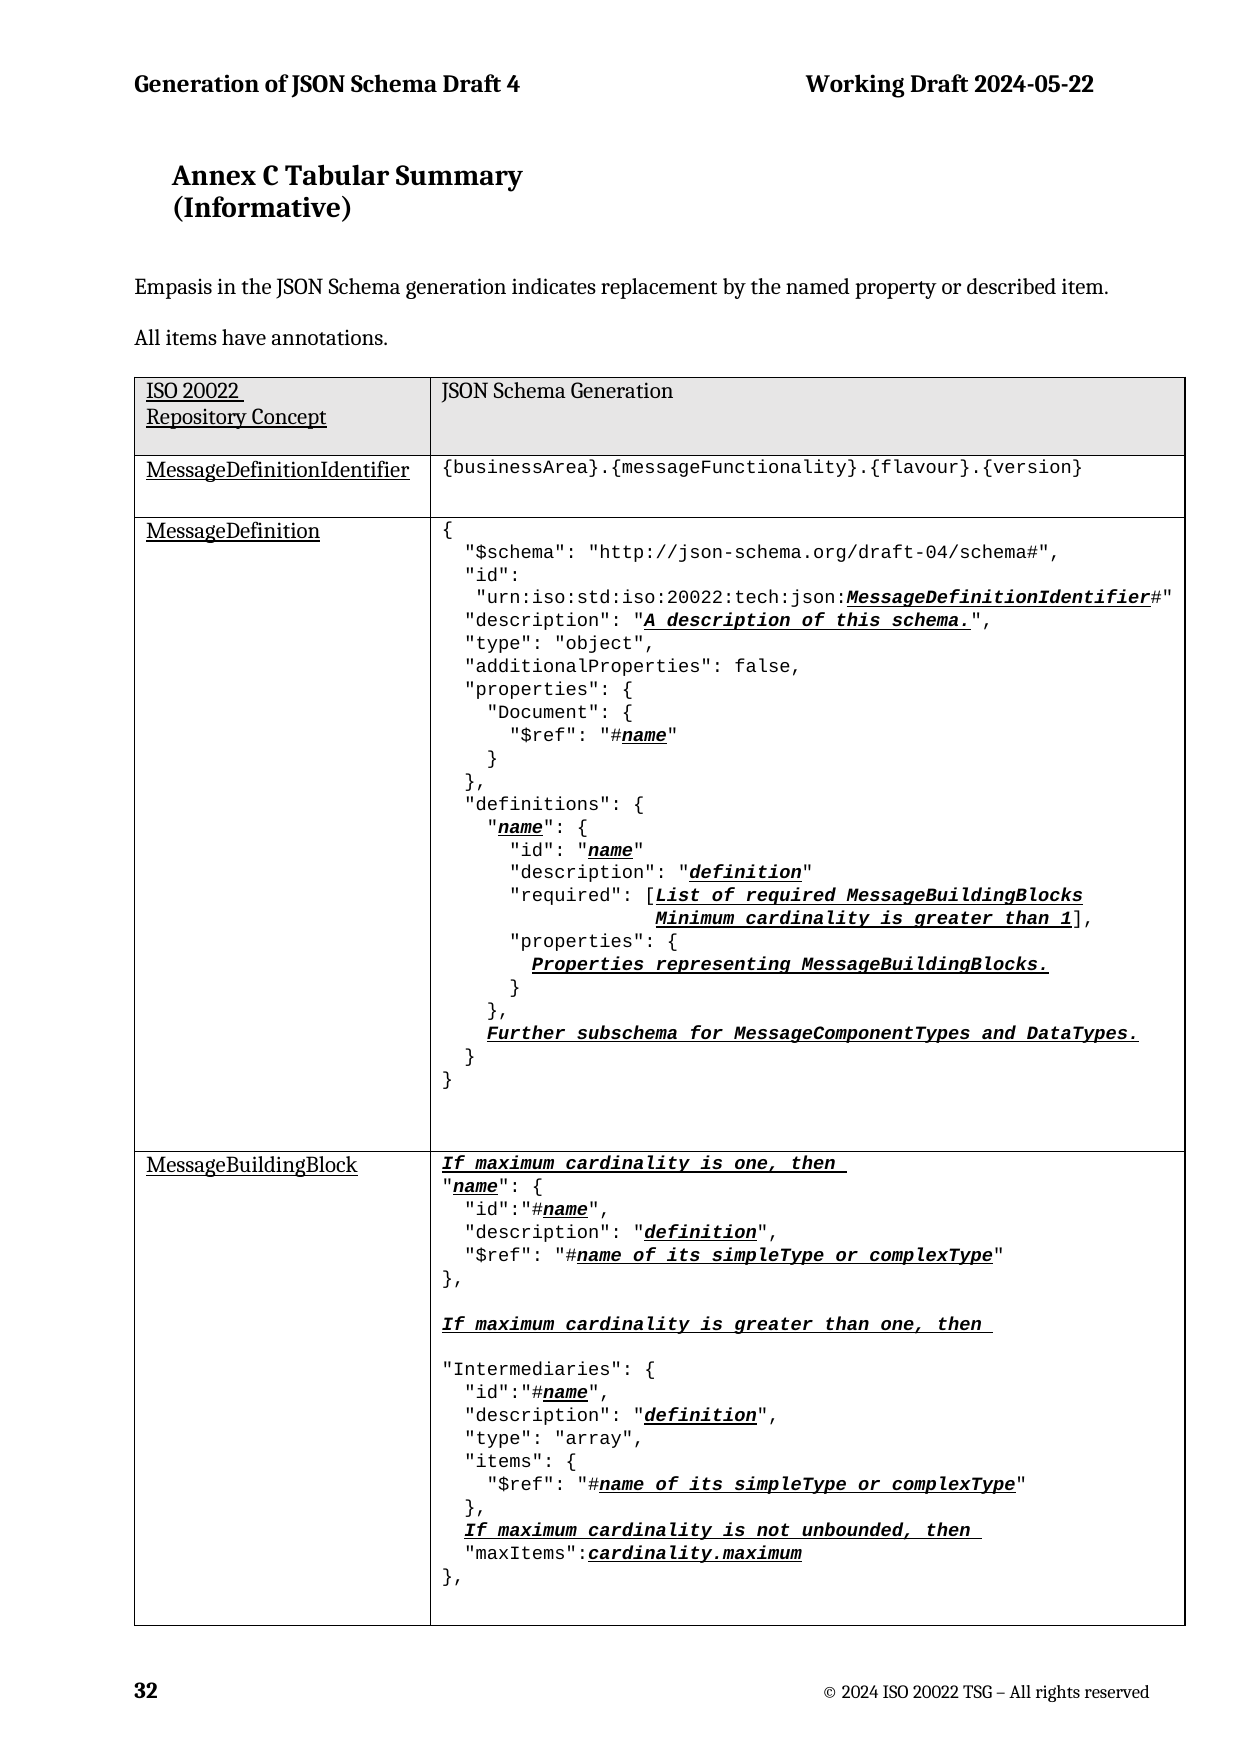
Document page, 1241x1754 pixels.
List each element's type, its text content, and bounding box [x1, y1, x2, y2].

list Annex C Tabular Summary (Informative) [172, 159, 1165, 224]
text Empasis in the JSON Schema generation indicates replacement by the named property or described item. [134, 274, 1165, 300]
table_cell MessageBuildingBlock [135, 1152, 430, 1625]
table_header ISO 20022 Repository Concept [135, 378, 430, 455]
table_cell MessageDefinitionIdentifier [135, 456, 430, 517]
table_header JSON Schema Generation [431, 378, 1184, 455]
text All items have annotations. [134, 325, 1165, 352]
table_cell MessageDefinition [135, 518, 430, 1151]
table_cell If maximum cardinality is one, then "name": { "id":"#name", "description": "definition", "$ref": "#name of its simpleType or complexType" }, If maximum cardinality is greater than one, then "Intermediaries": { "id":"#name", "description": "definition", "type": "array", "items": { "$ref": "#name of its simpleType or complexType" }, If maximum cardinality is not unbounded, then "maxItems":cardinality.maximum }, [431, 1152, 1184, 1625]
table_cell {businessArea}.{messageFunctionality}.{flavour}.{version} [431, 456, 1184, 517]
table_cell { "$schema": "http://json-schema.org/draft-04/schema#", "id": "urn:iso:std:iso:20022:tech:json:MessageDefinitionIdentifier#" "description": "A description of this schema.", "type": "object", "additionalProperties": false, "properties": { "Document": { "$ref": "#name" } }, "definitions": { "name": { "id": "name" "description": "definition" "required": [List of required MessageBuildingBlocks Minimum cardinality is greater than 1], "properties": { Properties representing MessageBuildingBlocks. } }, Further subschema for MessageComponentTypes and DataTypes. } } [431, 518, 1184, 1151]
